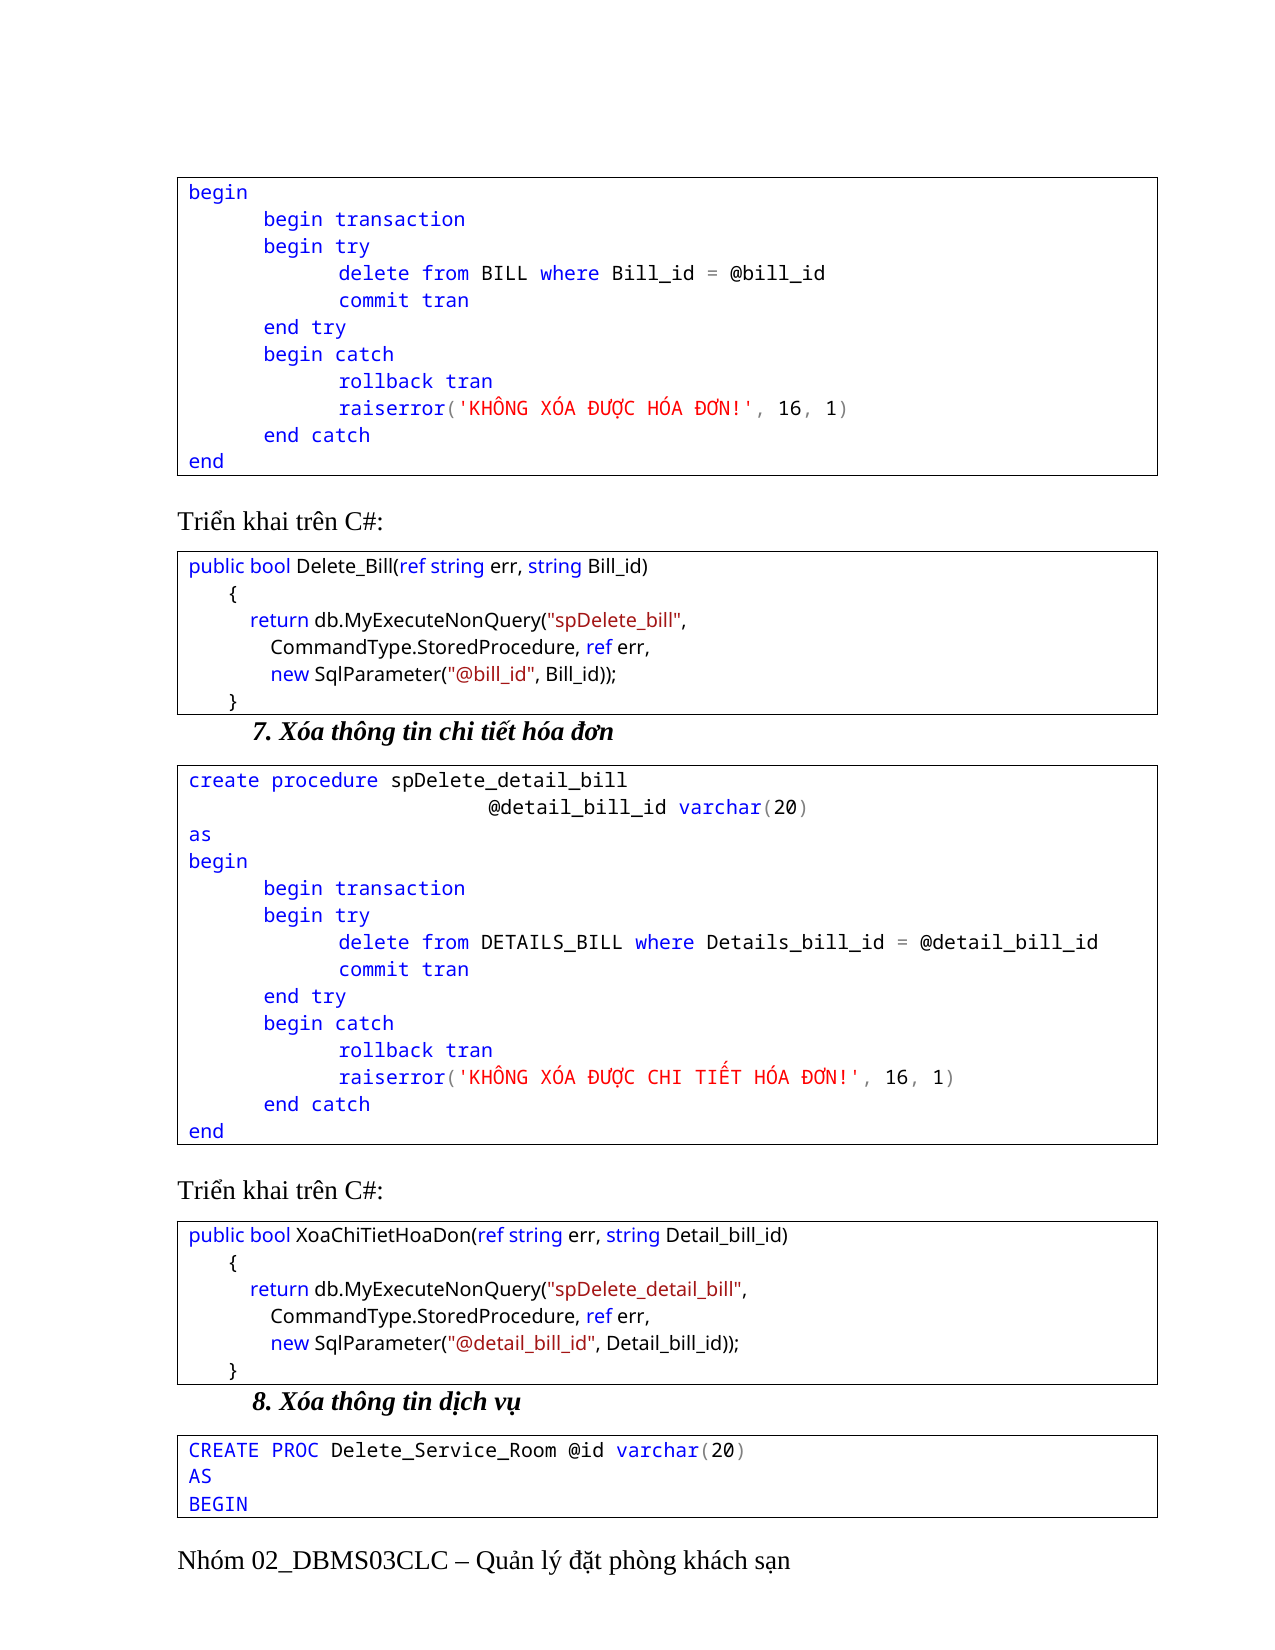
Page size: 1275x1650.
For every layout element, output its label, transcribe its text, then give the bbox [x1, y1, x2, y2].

text 8. Xóa thông tin dịch vụ [177, 1385, 1158, 1416]
text Triển khai trên C#: [177, 1174, 1158, 1205]
text 7. Xóa thông tin chi tiết hóa đơn [177, 715, 1158, 746]
table_header public bool Delete_Bill(ref string err, string Bill_id) { return db.MyExecuteNonQuery("spDelete_bill", CommandType.StoredProcedure, ref err, new SqlParameter("@bill_id", Bill_id)); } [178, 552, 1157, 714]
text Triển khai trên C#: [177, 504, 1158, 536]
table_header create procedure spDelete_detail_bill @detail_bill_id varchar(20) as begin begin transaction begin try delete from DETAILS_BILL where Details_bill_id = @detail_bill_id commit tran end try begin catch rollback tran raiserror('KHÔNG XÓA ĐƯỢC CHI TIẾT HÓA ĐƠN!', 16, 1) end catch end [178, 766, 1157, 1144]
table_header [178, 178, 1157, 475]
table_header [178, 1436, 1157, 1517]
table_header public bool XoaChiTietHoaDon(ref string err, string Detail_bill_id) { return db.MyExecuteNonQuery("spDelete_detail_bill", CommandType.StoredProcedure, ref err, new SqlParameter("@detail_bill_id", Detail_bill_id)); } [178, 1222, 1157, 1383]
